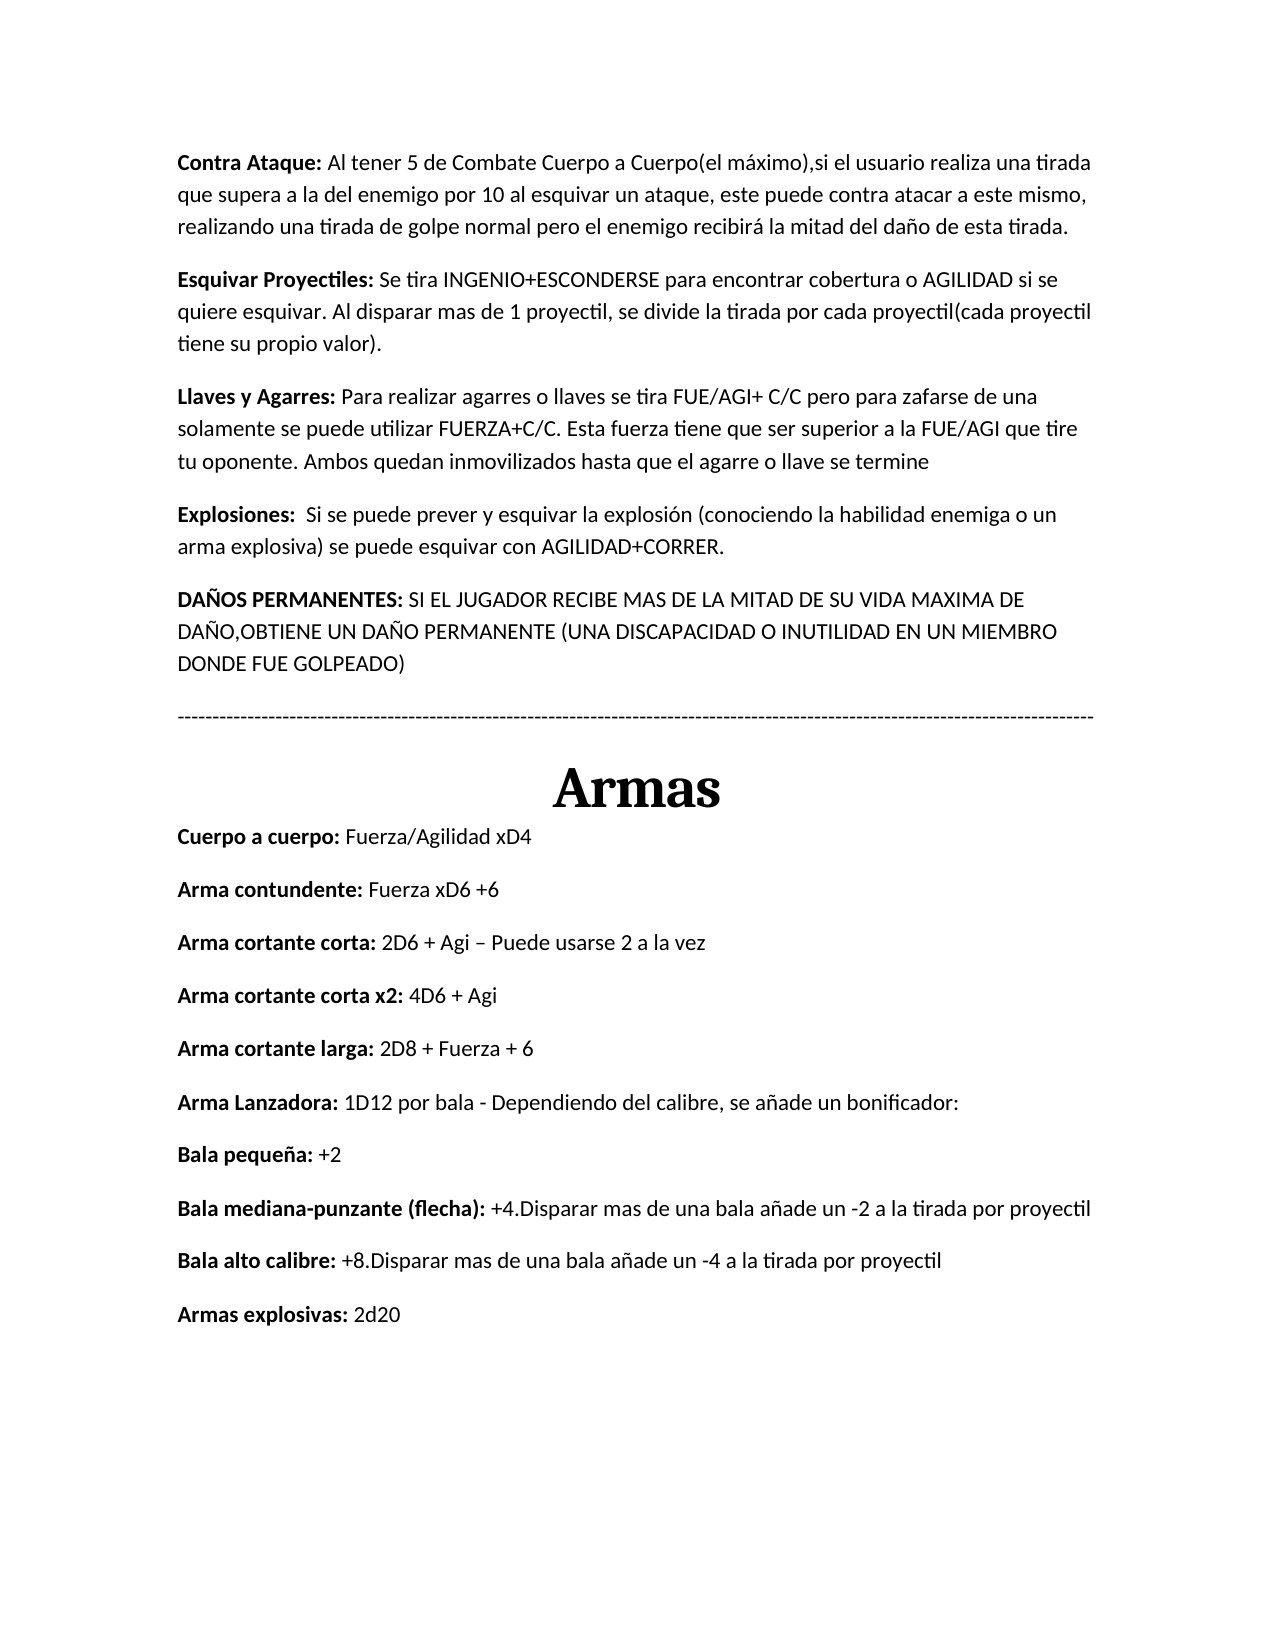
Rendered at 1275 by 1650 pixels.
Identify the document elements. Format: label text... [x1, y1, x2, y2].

text Arma cortante larga: 2D8 + Fuerza + 6 [177, 1034, 1098, 1063]
text Arma cortante corta x2: 4D6 + Agi [177, 982, 1098, 1009]
text Arma Lanzadora: 1D12 por bala - Dependiendo del calibre, se añade un bonificador: [177, 1088, 1098, 1116]
title Armas [177, 755, 1098, 822]
text Explosiones: Si se puede prever y esquivar la explosión (conociendo la habilidad enemiga o un arma explosiva) se puede esquivar con AGILIDAD+CORRER. [177, 500, 1098, 560]
text Bala alto calibre: +8.Disparar mas de una bala añade un -4 a la tirada por proyectil [177, 1247, 1098, 1275]
text Arma cortante corta: 2D6 + Agi – Puede usarse 2 a la vez [177, 928, 1098, 957]
text Llaves y Agarres: Para realizar agarres o llaves se tira FUE/AGI+ C/C pero para zafarse de una solamente se puede utilizar FUERZA+C/C. Esta fuerza tiene que ser superior a la FUE/AGI que tire tu oponente. Ambos quedan inmovilizados hasta que el agarre o llave se termine [177, 382, 1098, 475]
text Cuerpo a cuerpo: Fuerza/Agilidad xD4 [177, 822, 1098, 851]
text Armas explosivas: 2d20 [177, 1300, 1098, 1328]
text Bala mediana-punzante (flecha): +4.Disparar mas de una bala añade un -2 a la tirada por proyectil [177, 1194, 1098, 1222]
text ----------------------------------------------------------------------------------------------------------------------------------- [177, 702, 1098, 730]
text Arma contundente: Fuerza xD6 +6 [177, 876, 1098, 903]
text Esquivar Proyectiles: Se tira INGENIO+ESCONDERSE para encontrar cobertura o AGILIDAD si se quiere esquivar. Al disparar mas de 1 proyectil, se divide la tirada por cada proyectil(cada proyectil tiene su propio valor). [177, 265, 1098, 357]
text DAÑOS PERMANENTES: SI EL JUGADOR RECIBE MAS DE LA MITAD DE SU VIDA MAXIMA DE DAÑO,OBTIENE UN DAÑO PERMANENTE (UNA DISCAPACIDAD O INUTILIDAD EN UN MIEMBRO DONDE FUE GOLPEADO) [177, 585, 1098, 677]
text Bala pequeña: +2 [177, 1141, 1098, 1169]
text Contra Ataque: Al tener 5 de Combate Cuerpo a Cuerpo(el máximo),si el usuario realiza una tirada que supera a la del enemigo por 10 al esquivar un ataque, este puede contra atacar a este mismo, realizando una tirada de golpe normal pero el enemigo recibirá la mitad del daño de esta tirada. [177, 148, 1098, 240]
